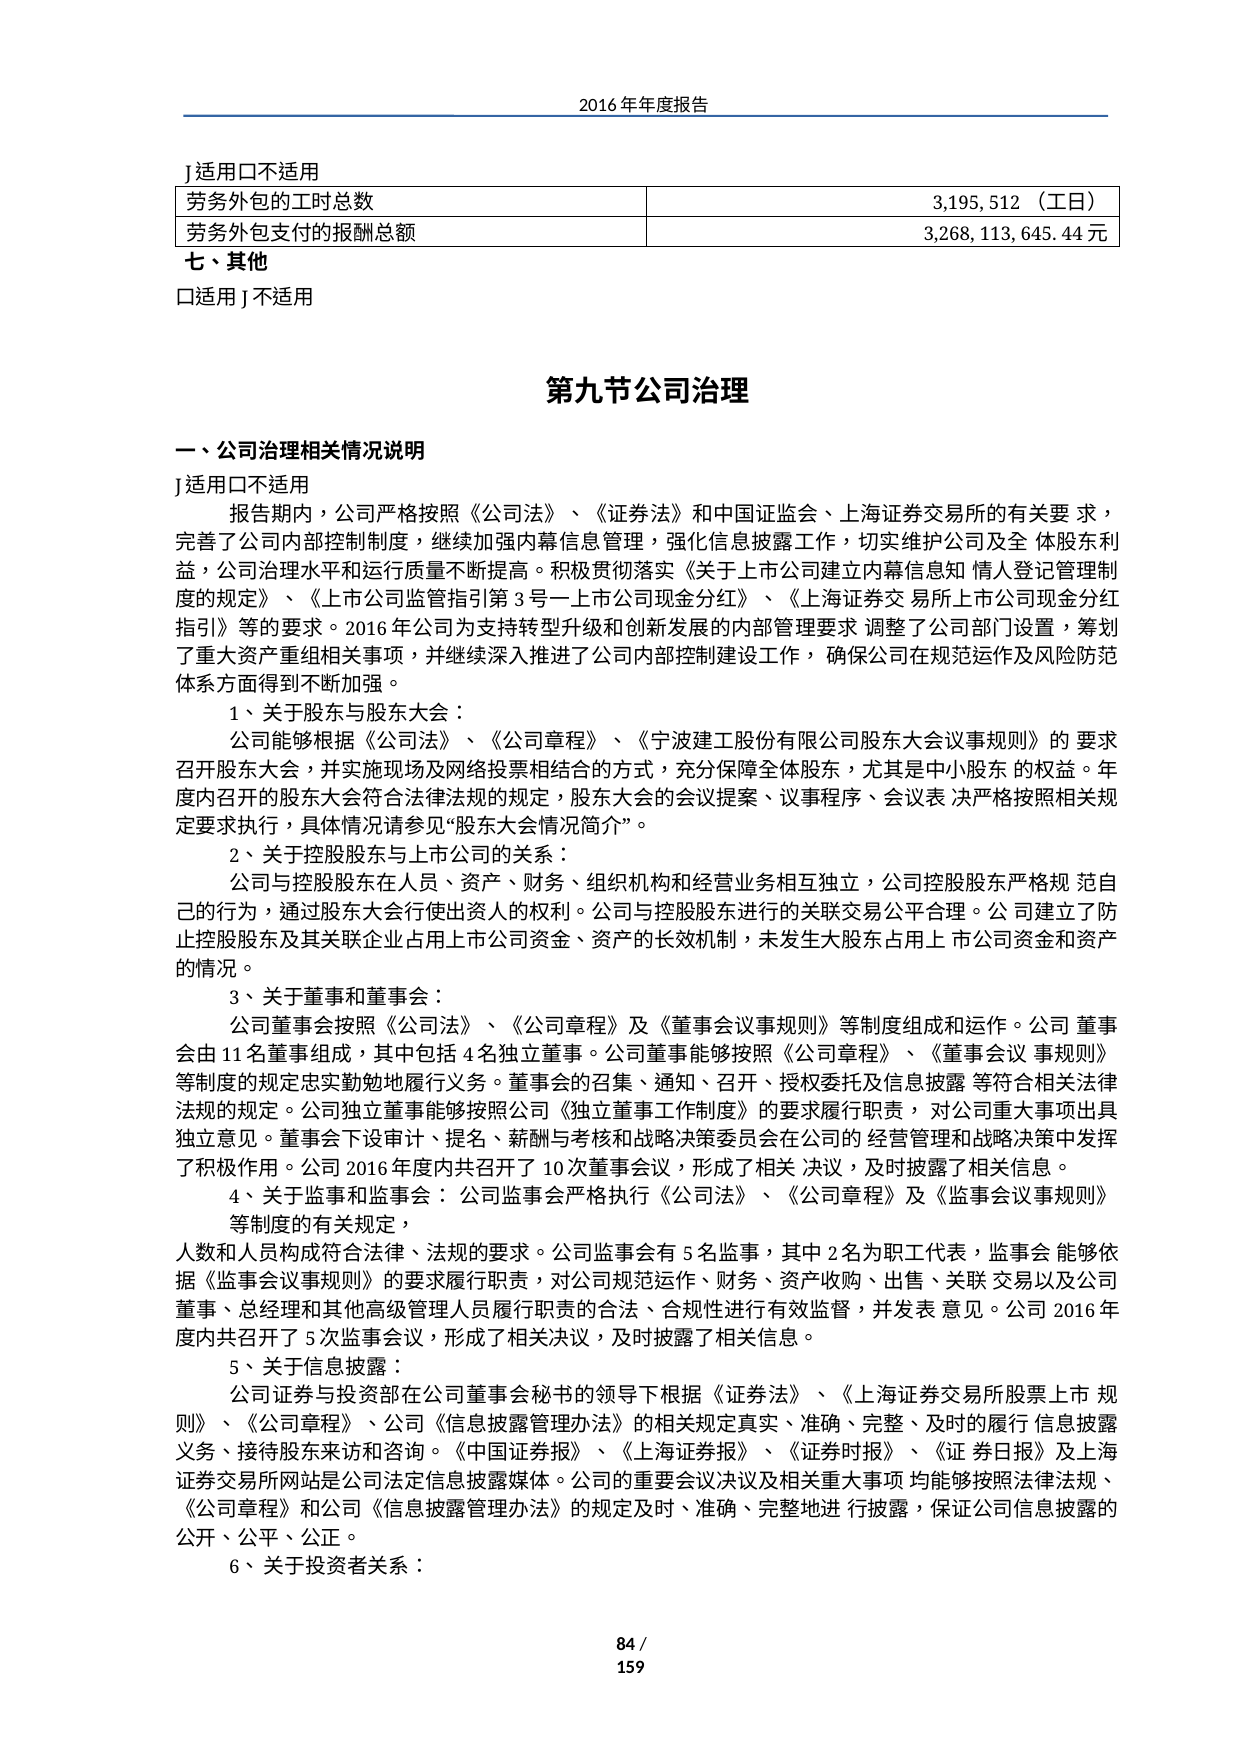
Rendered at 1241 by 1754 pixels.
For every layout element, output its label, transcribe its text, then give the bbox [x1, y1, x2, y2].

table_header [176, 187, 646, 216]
text 公司董事会按照《公司法》、《公司章程》及《董事会议事规则》等制度组成和运作。公司 董事会由11名董事组成，其中包括4名独立董事。公司董事能够按照《公司章程》、《董事会议 事规则》等制度的规定忠实勤勉地履行义务。董事会的召集、通知、召开、授权委托及信息披露 等符合相关法律法规的规定。公司独立董事能够按照公司《独立董事工作制度》的要求履行职责， 对公司重大事项出具独立意见。董事会下设审计、提名、薪酬与考核和战略决策委员会在公司的 经营管理和战略决策中发挥了积极作用。公司2016年度内共召开了 10次董事会议，形成了相关 决议，及时披露了相关信息。 [175, 1010, 1120, 1181]
text 公司证券与投资部在公司董事会秘书的领导下根据《证券法》、《上海证券交易所股票上市 规则》、《公司章程》、公司《信息披露管理办法》的相关规定真实、准确、完整、及时的履行 信息披露义务、接待股东来访和咨询。《中国证券报》、《上海证券报》、《证券时报》、《证 券日报》及上海证券交易所网站是公司法定信息披露媒体。公司的重要会议决议及相关重大事项 均能够按照法律法规、《公司章程》和公司《信息披露管理办法》的规定及时、准确、完整地进 行披露，保证公司信息披露的公开、公平、公正。 [175, 1380, 1120, 1551]
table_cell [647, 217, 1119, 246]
text 一、公司治理相关情况说明 [175, 435, 1120, 464]
text 5、 关于信息披露： [175, 1352, 1120, 1380]
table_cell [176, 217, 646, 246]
text J适用口不适用 [185, 157, 1120, 186]
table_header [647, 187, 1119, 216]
text 人数和人员构成符合法律、法规的要求。公司监事会有5名监事，其中2名为职工代表，监事会 能够依据《监事会议事规则》的要求履行职责，对公司规范运作、财务、资产收购、出售、关联 交易以及公司董事、总经理和其他高级管理人员履行职责的合法、合规性进行有效监督，并发表 意见。公司2016年度内共召开了 5次监事会议，形成了相关决议，及时披露了相关信息。 [175, 1238, 1120, 1352]
text 2、 关于控股股东与上市公司的关系： [175, 840, 1120, 868]
text J适用口不适用 [175, 470, 1120, 498]
text 1、 关于股东与股东大会： [175, 697, 1120, 726]
text 报告期内，公司严格按照《公司法》、《证券法》和中国证监会、上海证券交易所的有关要 求，完善了公司内部控制制度，继续加强内幕信息管理，强化信息披露工作，切实维护公司及全 体股东利益，公司治理水平和运行质量不断提高。积极贯彻落实《关于上市公司建立内幕信息知 情人登记管理制度的规定》、《上市公司监管指引第3号一上市公司现金分红》、《上海证券交 易所上市公司现金分红指引》等的要求。2016年公司为支持转型升级和创新发展的内部管理要求 调整了公司部门设置，筹划了重大资产重组相关事项，并继续深入推进了公司内部控制建设工作， 确保公司在规范运作及风险防范体系方面得到不断加强。 [175, 498, 1120, 697]
text 七、其他 [184, 247, 1120, 276]
text 第九节公司治理 [175, 371, 1120, 410]
text 3、 关于董事和董事会： [175, 982, 1120, 1010]
text 口适用J不适用 [175, 282, 1120, 310]
text 4、 关于监事和监事会： 公司监事会严格执行《公司法》、《公司章程》及《监事会议事规则》等制度的有关规定， [229, 1181, 1120, 1238]
text 6、 关于投资者关系： [175, 1551, 1120, 1579]
text 公司与控股股东在人员、资产、财务、组织机构和经营业务相互独立，公司控股股东严格规 范自己的行为，通过股东大会行使出资人的权利。公司与控股股东进行的关联交易公平合理。公 司建立了防止控股股东及其关联企业占用上市公司资金、资产的长效机制，未发生大股东占用上 市公司资金和资产的情况。 [175, 868, 1120, 982]
text 公司能够根据《公司法》、《公司章程》、《宁波建工股份有限公司股东大会议事规则》的 要求召开股东大会，并实施现场及网络投票相结合的方式，充分保障全体股东，尤其是中小股东 的权益。年度内召开的股东大会符合法律法规的规定，股东大会的会议提案、议事程序、会议表 决严格按照相关规定要求执行，具体情况请参见“股东大会情况简介”。 [175, 726, 1120, 840]
